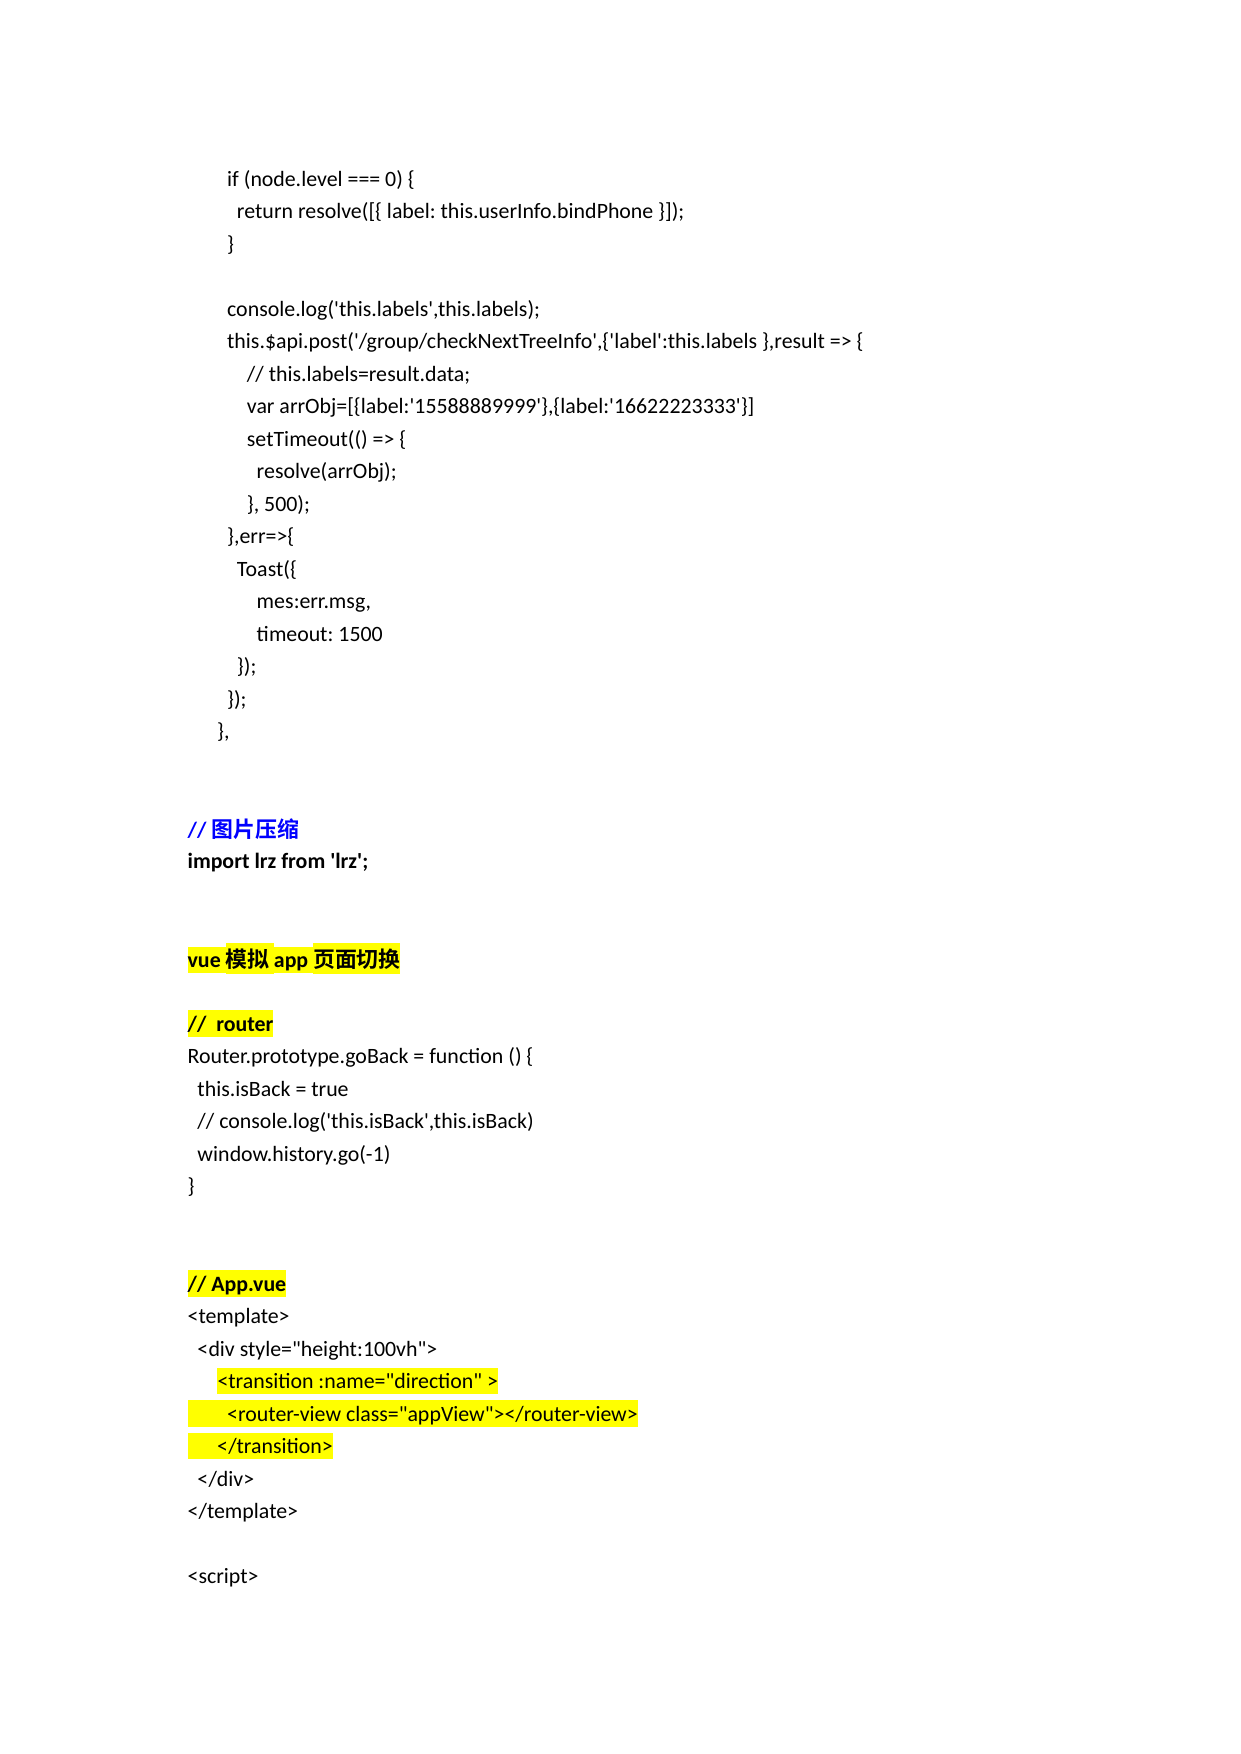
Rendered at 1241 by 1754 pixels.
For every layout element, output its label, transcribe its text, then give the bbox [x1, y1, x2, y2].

text <router-view class="appView"></router-view> [187, 1397, 1053, 1429]
text }); [187, 649, 1053, 682]
text </template> [187, 1494, 1053, 1527]
text <div style="height:100vh"> [187, 1332, 1053, 1364]
text mes:err.msg, [187, 584, 1053, 617]
text window.history.go(-1) [187, 1137, 1053, 1169]
text // App.vue [187, 1267, 1053, 1299]
text <script> [187, 1559, 1053, 1592]
text this.isBack = true [187, 1072, 1053, 1104]
text Router.prototype.goBack = function () { [187, 1039, 1053, 1072]
text timeout: 1500 [187, 617, 1053, 649]
text import lrz from 'lrz'; [187, 844, 1053, 877]
text Toast({ [187, 552, 1053, 584]
text // 图片压缩 [187, 812, 1053, 844]
text }, 500); [187, 487, 1053, 519]
text } [187, 1169, 1053, 1202]
text setTimeout(() => { [187, 422, 1053, 454]
text <template> [187, 1299, 1053, 1332]
text </div> [187, 1462, 1053, 1494]
text }); [187, 682, 1053, 714]
text console.log('this.labels',this.labels); [187, 292, 1053, 324]
text this.$api.post('/group/checkNextTreeInfo',{'label':this.labels },result => { [187, 324, 1053, 357]
text if (node.level === 0) { [187, 162, 1053, 194]
text resolve(arrObj); [187, 454, 1053, 487]
text },err=>{ [187, 519, 1053, 552]
text var arrObj=[{label:'15588889999'},{label:'16622223333'}] [187, 389, 1053, 422]
text <transition :name="direction" > [187, 1364, 1053, 1397]
text </transition> [187, 1429, 1053, 1462]
text // this.labels=result.data; [187, 357, 1053, 389]
text return resolve([{ label: this.userInfo.bindPhone }]); [187, 194, 1053, 227]
text // router [187, 1007, 1053, 1039]
text } [187, 227, 1053, 259]
text vue 模拟app 页面切换 [187, 942, 1053, 974]
text }, [187, 714, 1053, 747]
text // console.log('this.isBack',this.isBack) [187, 1104, 1053, 1137]
